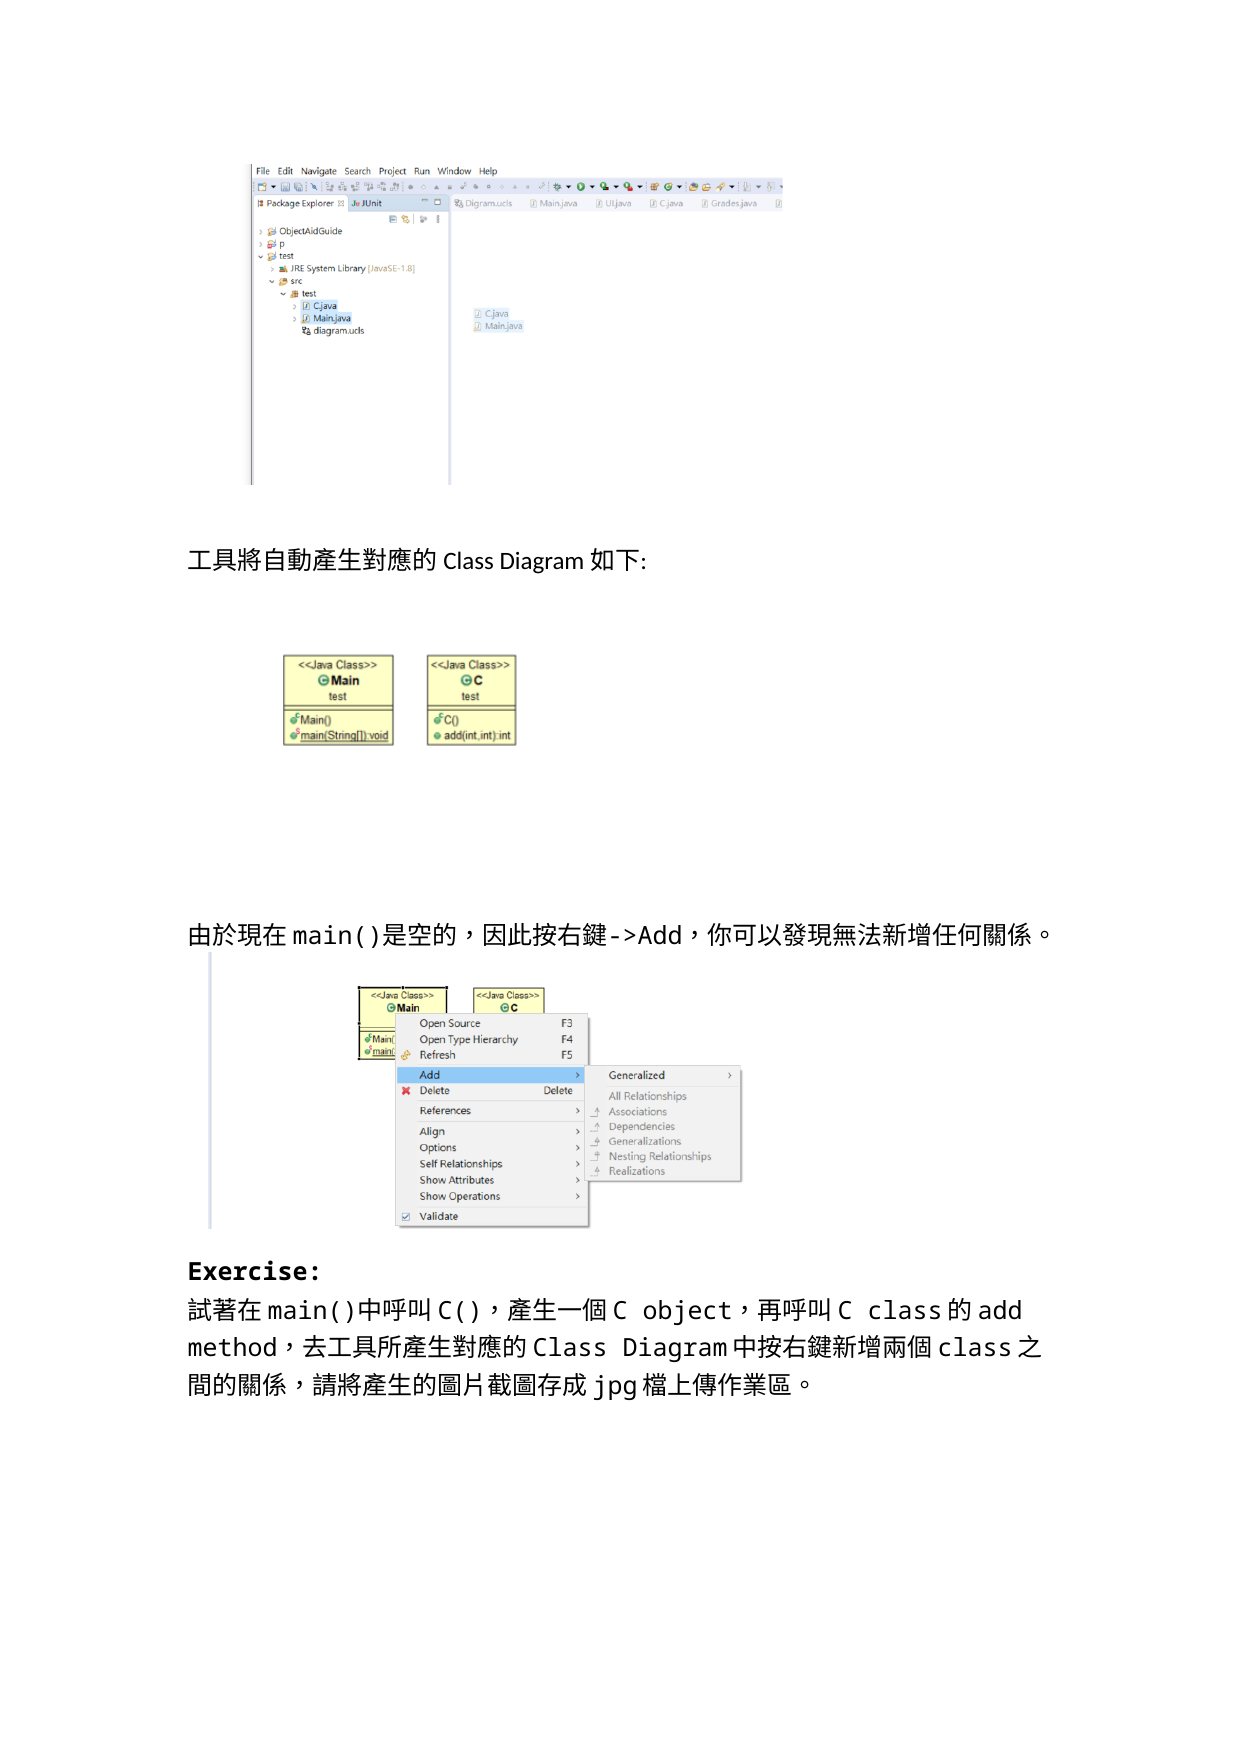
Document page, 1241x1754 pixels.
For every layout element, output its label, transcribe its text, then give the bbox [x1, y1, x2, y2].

text 試著在main()中呼叫C()，產生一個C object，再呼叫C class的add method，去工具所產生對應的Class Diagram中按右鍵新增兩個class之間的關係，請將產生的圖片截圖存成jpg檔上傳作業區。 [187, 1289, 1053, 1402]
text 由於現在main()是空的，因此按右鍵->Add，你可以發現無法新增任何關係。 [187, 914, 1053, 952]
picture [187, 577, 767, 890]
picture [237, 164, 783, 485]
picture [187, 952, 797, 1229]
text 工具將自動產生對應的 Class Diagram 如下: [187, 539, 1053, 577]
text Exercise: [187, 1252, 1053, 1289]
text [237, 164, 1053, 502]
